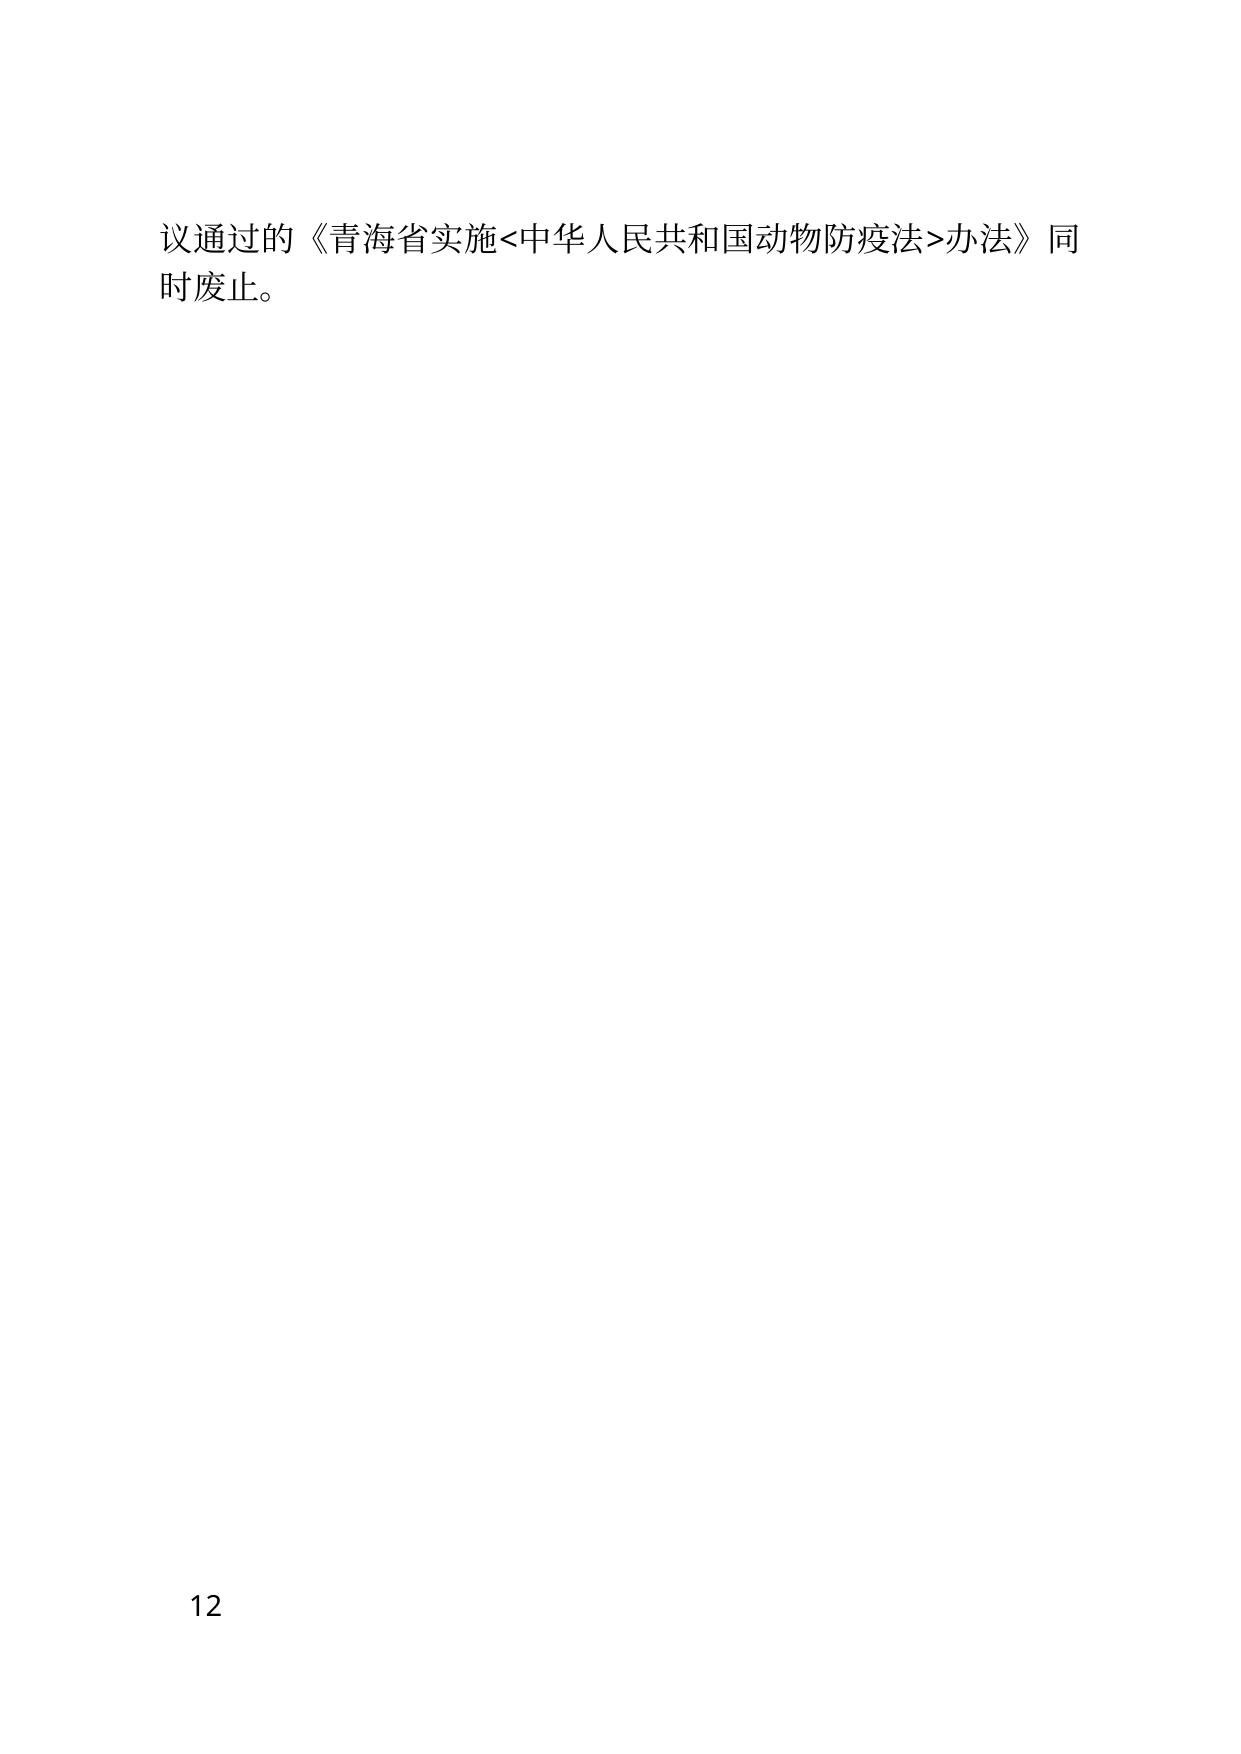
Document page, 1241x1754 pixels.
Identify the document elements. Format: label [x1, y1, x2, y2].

text [159, 213, 1081, 309]
